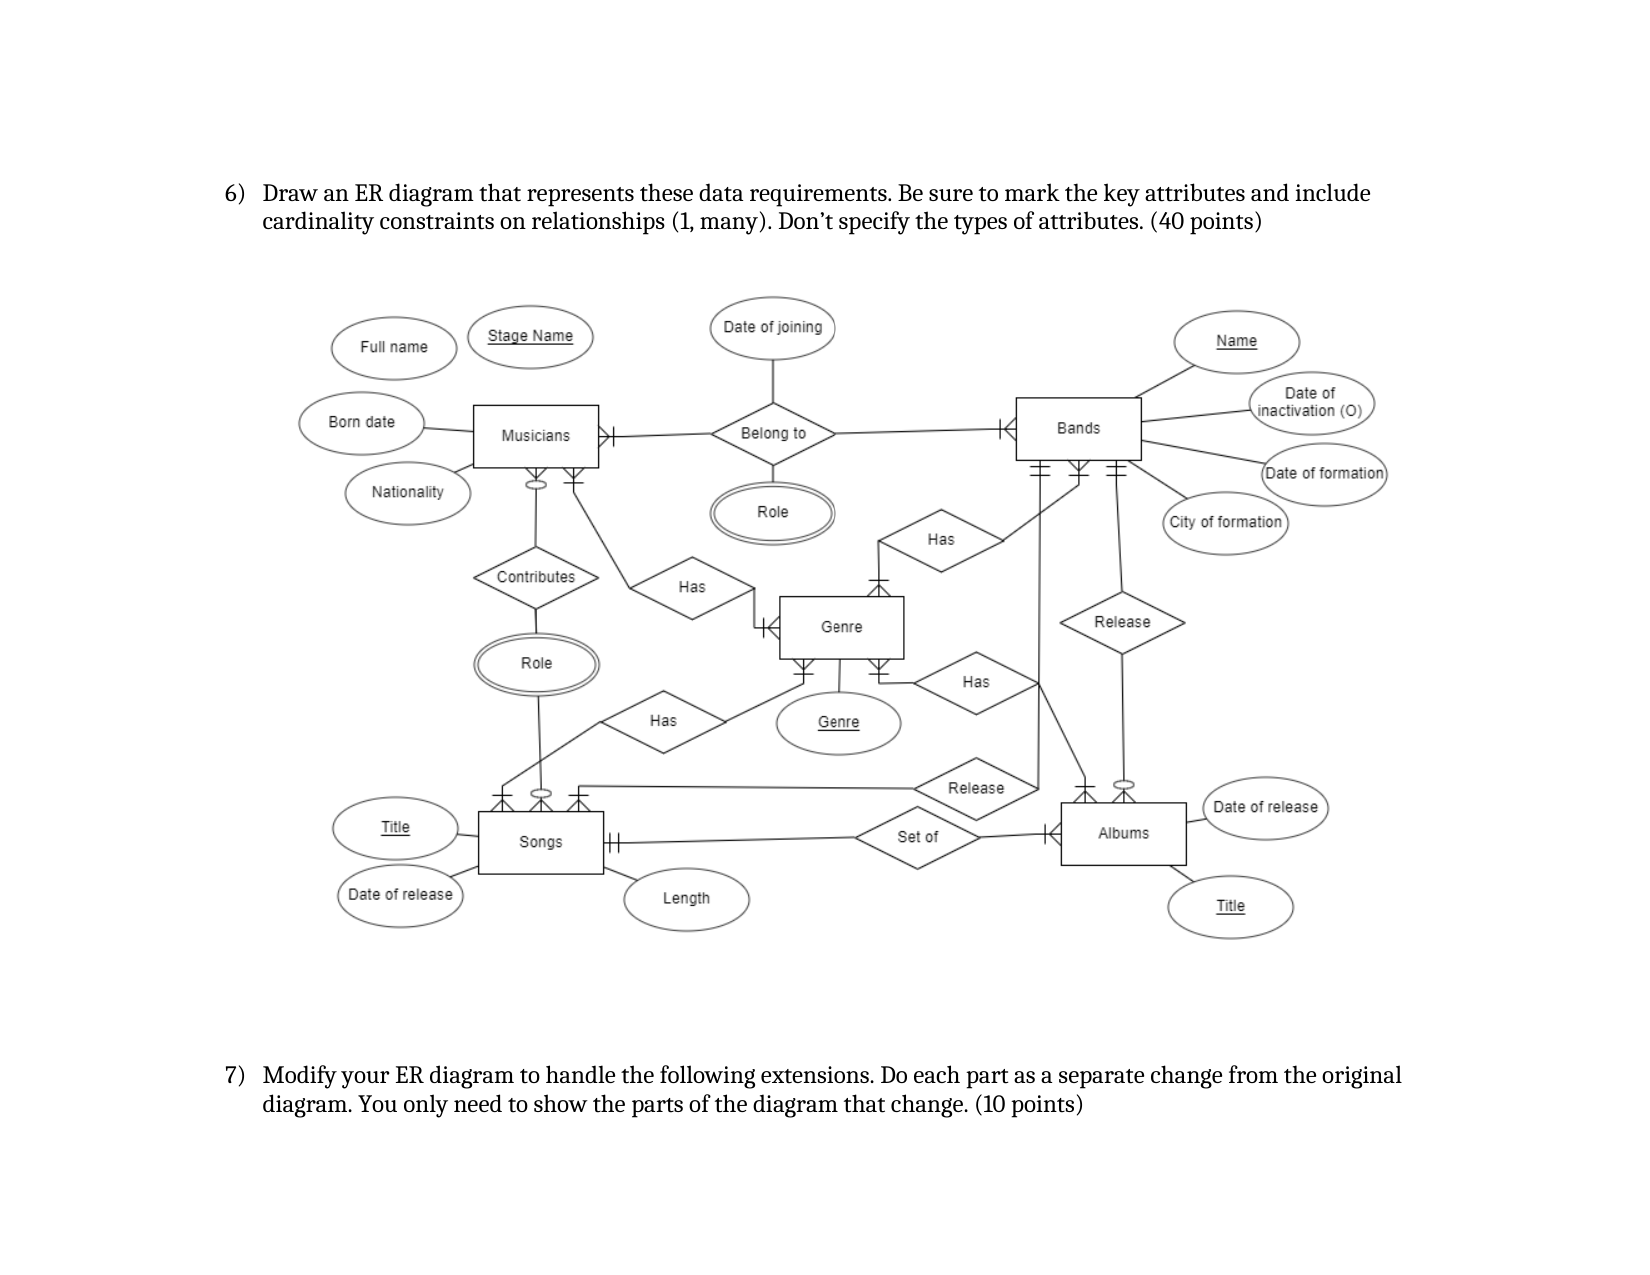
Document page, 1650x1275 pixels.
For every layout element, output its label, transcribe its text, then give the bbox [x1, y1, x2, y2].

list Modify your ER diagram to handle the following extensions. Do each part as a separate change from the original diagram. You only need to show the parts of the diagram that change. (10 points) [225, 1061, 1462, 1119]
picture [262, 264, 1407, 975]
list Draw an ER diagram that represents these data requirements. Be sure to mark the key attributes and include cardinality constraints on relationships (1, many). Don’t specify the types of attributes. (40 points) [225, 179, 1462, 236]
